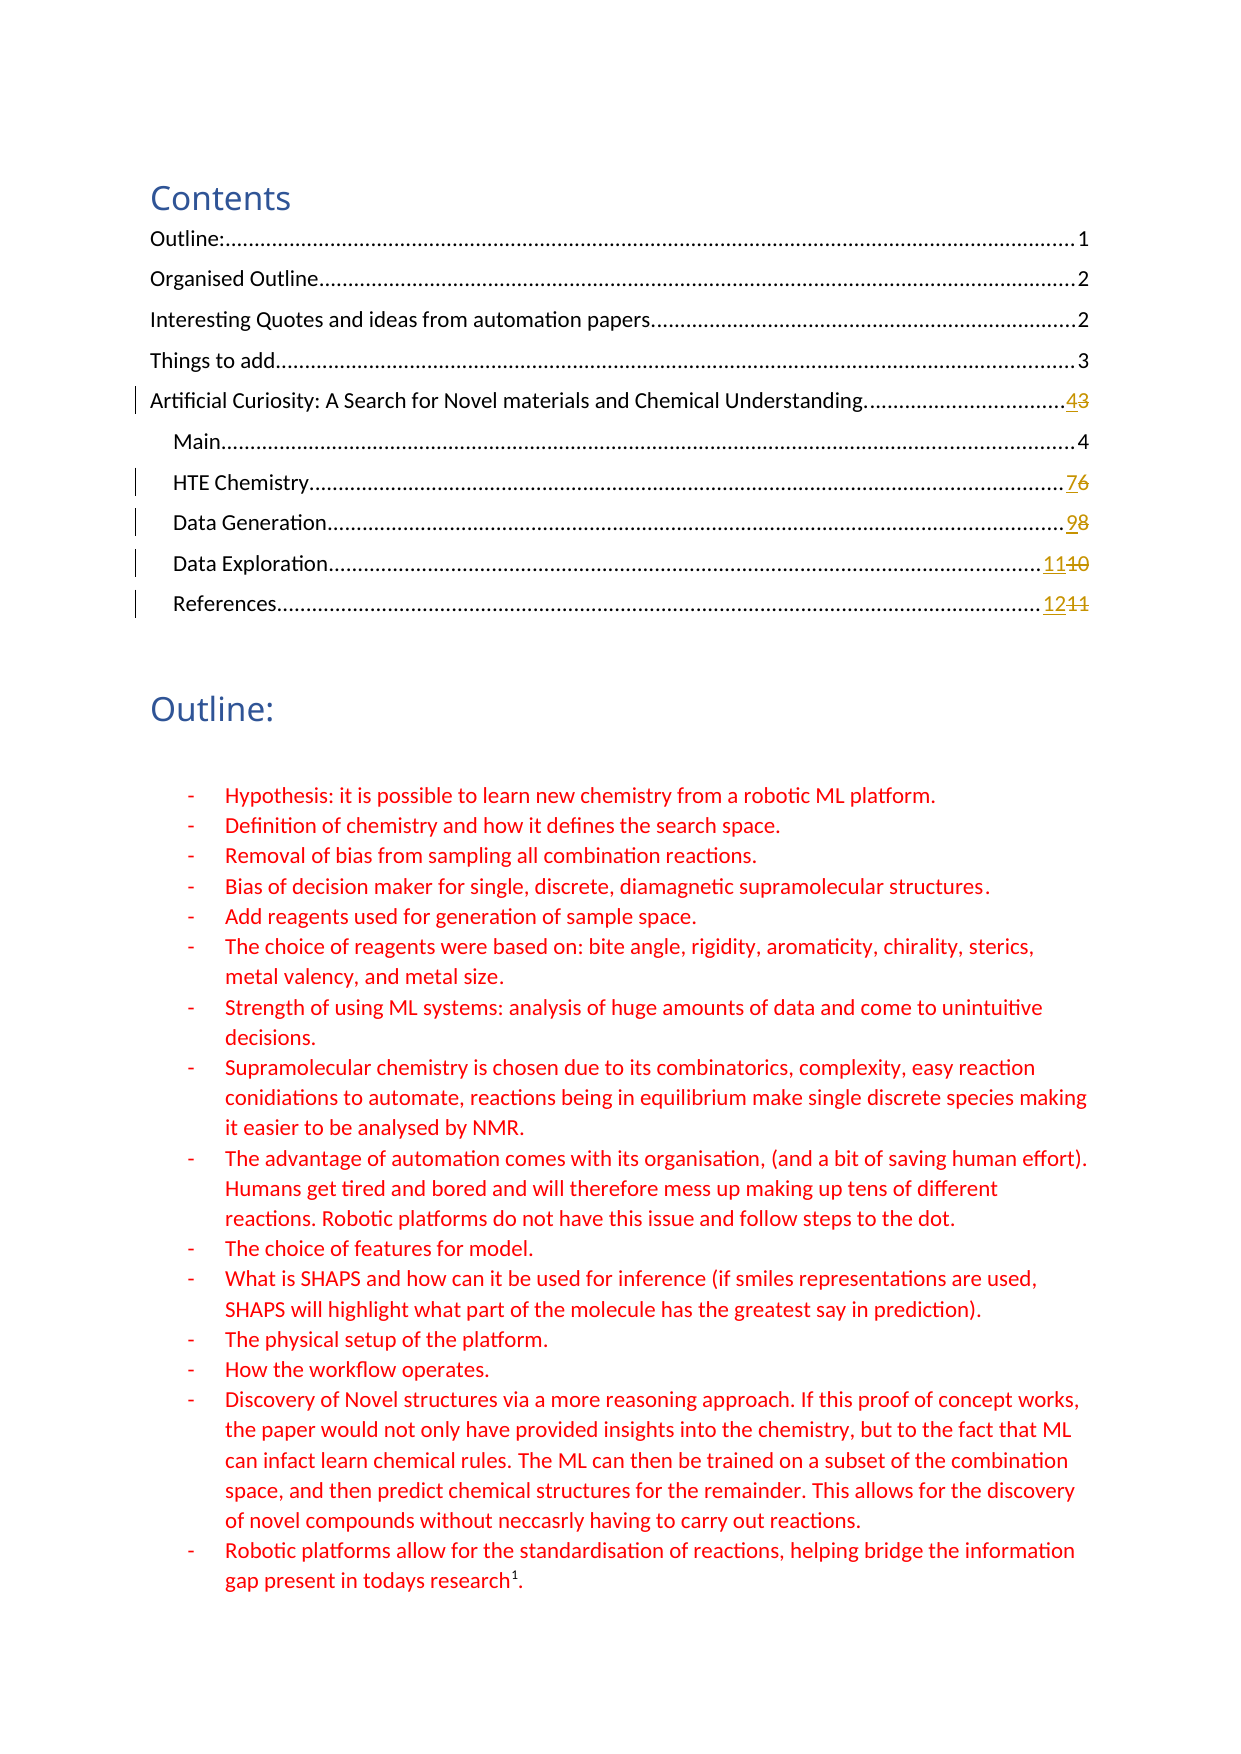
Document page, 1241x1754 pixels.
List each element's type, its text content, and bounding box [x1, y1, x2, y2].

list What is SHAPS and how can it be used for inference (if smiles representations are used, SHAPS will highlight what part of the molecule has the greatest say in prediction). [187, 1264, 1090, 1323]
list Supramolecular chemistry is chosen due to its combinatorics, complexity, easy reaction conidiations to automate, reactions being in equilibrium make single discrete species making it easier to be analysed by NMR. [187, 1053, 1090, 1142]
list The choice of reagents were based on: bite angle, rigidity, aromaticity, chirality, sterics, metal valency, and metal size. [187, 932, 1090, 991]
list The choice of features for model. [187, 1234, 1090, 1262]
list Bias of decision maker for single, discrete, diamagnetic supramolecular structures. [187, 872, 1090, 900]
list How the workflow operates. [187, 1355, 1090, 1383]
list Add reagents used for generation of sample space. [187, 902, 1090, 930]
list Robotic platforms allow for the standardisation of reactions, helping bridge the information gap present in todays research1. [187, 1536, 1090, 1595]
list Definition of chemistry and how it defines the search space. [187, 811, 1090, 839]
list Discovery of Novel structures via a more reasoning approach. If this proof of concept works, the paper would not only have provided insights into the chemistry, but to the fact that ML can infact learn chemical rules. The ML can then be trained on a subset of the combination space, and then predict chemical structures for the remainder. This allows for the discovery of novel compounds without neccasrly having to carry out reactions. [187, 1385, 1090, 1534]
subtitle Outline: [150, 685, 1090, 731]
list The physical setup of the platform. [187, 1325, 1090, 1353]
list Hypothesis: it is possible to learn new chemistry from a robotic ML platform. [187, 781, 1090, 809]
list Strength of using ML systems: analysis of huge amounts of data and come to unintuitive decisions. [187, 993, 1090, 1051]
list Removal of bias from sampling all combination reactions. [187, 842, 1090, 870]
